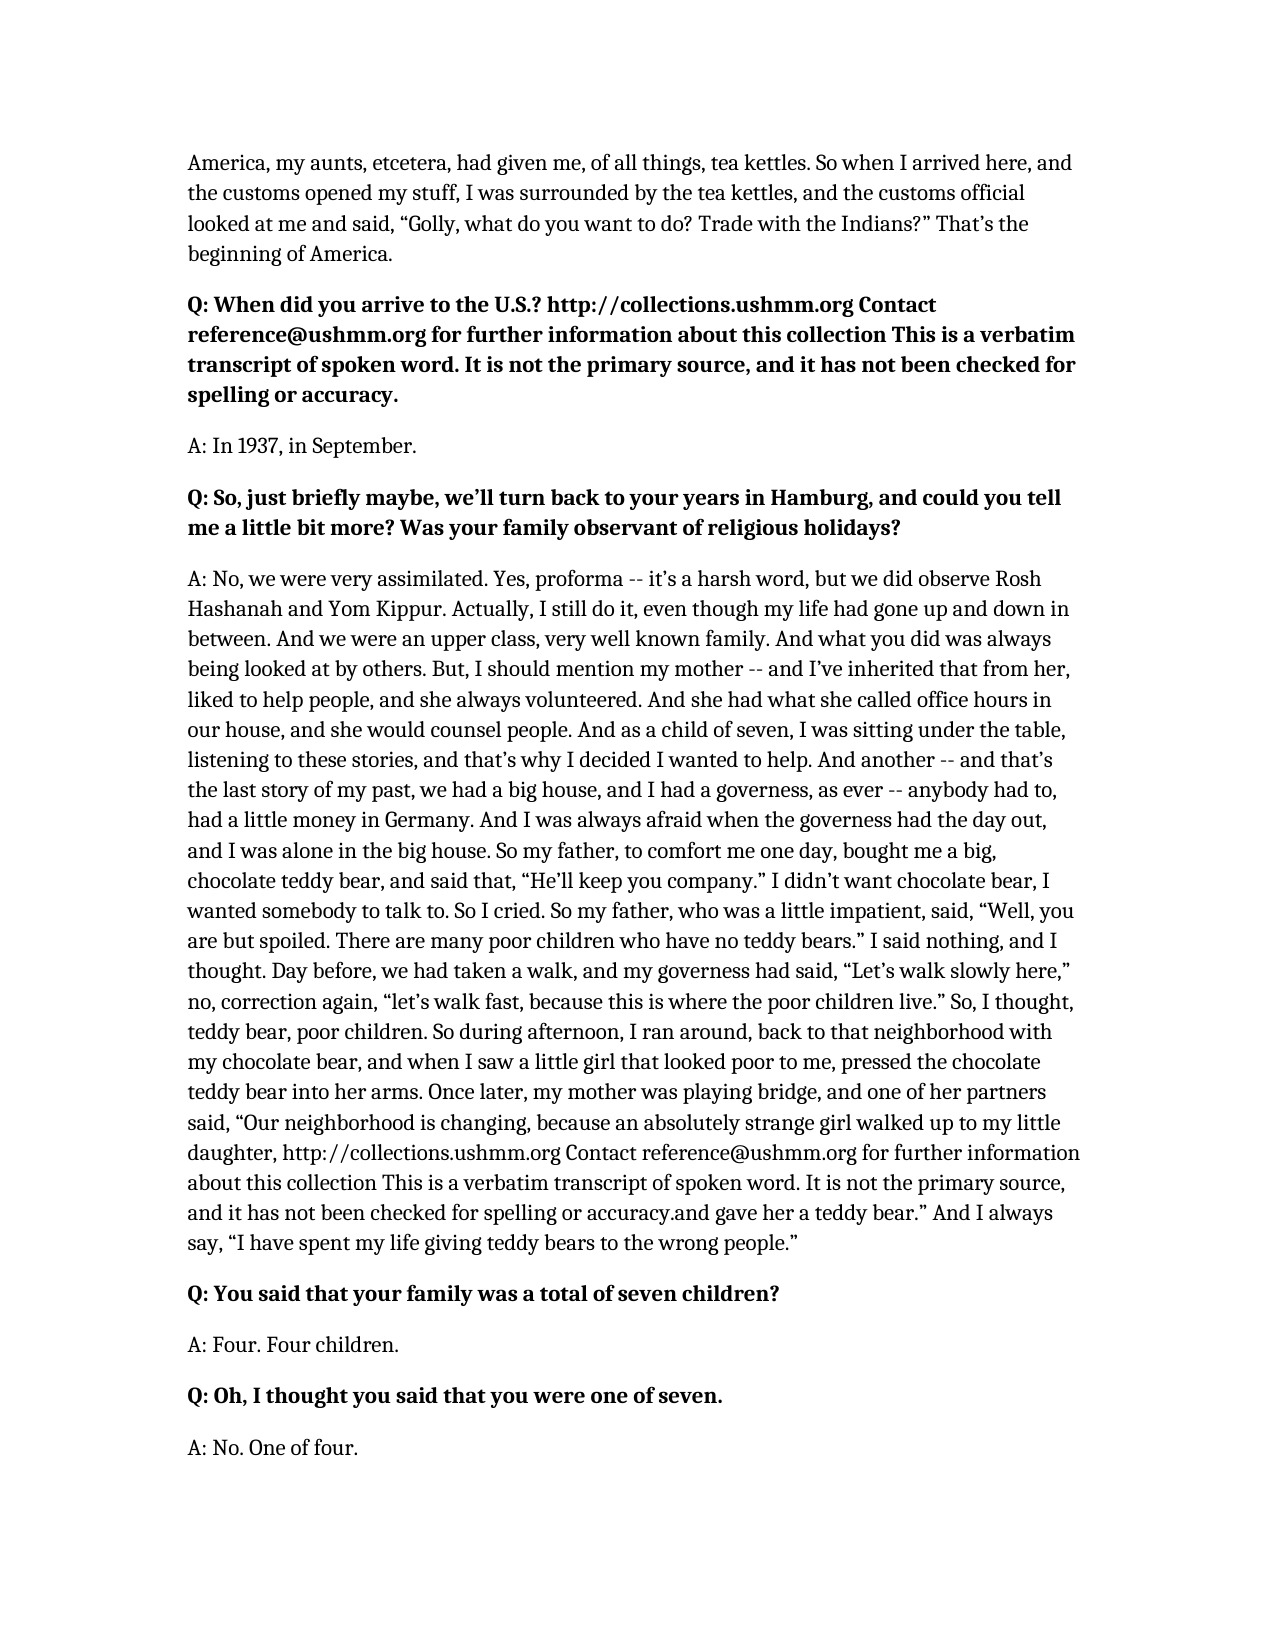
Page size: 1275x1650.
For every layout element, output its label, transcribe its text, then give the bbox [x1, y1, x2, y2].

text Q: You said that your family was a total of seven children? [187, 1281, 1087, 1308]
text A: Four. Four children. [187, 1332, 1087, 1359]
text A: No, we were very assimilated. Yes, proforma -- it’s a harsh word, but we did observe Rosh Hashanah and Yom Kippur. Actually, I still do it, even though my life had gone up and down in between. And we were an upper class, very well known family. And what you did was always being looked at by others. But, I should mention my mother -- and I’ve inherited that from her, liked to help people, and she always volunteered. And she had what she called office hours in our house, and she would counsel people. And as a child of seven, I was sitting under the table, listening to these stories, and that’s why I decided I wanted to help. And another -- and that’s the last story of my past, we had a big house, and I had a governess, as ever -- anybody had to, had a little money in Germany. And I was always afraid when the governess had the day out, and I was alone in the big house. So my father, to comfort me one day, bought me a big, chocolate teddy bear, and said that, “He’ll keep you company.” I didn’t want chocolate bear, I wanted somebody to talk to. So I cried. So my father, who was a little impatient, said, “Well, you are but spoiled. There are many poor children who have no teddy bears.” I said nothing, and I thought. Day before, we had taken a walk, and my governess had said, “Let’s walk slowly here,” no, correction again, “let’s walk fast, because this is where the poor children live.” So, I thought, teddy bear, poor children. So during afternoon, I ran around, back to that neighborhood with my chocolate bear, and when I saw a little girl that looked poor to me, pressed the chocolate teddy bear into her arms. Once later, my mother was playing bridge, and one of her partners said, “Our neighborhood is changing, because an absolutely strange girl walked up to my little daughter, http://collections.ushmm.org Contact reference@ushmm.org for further information about this collection This is a verbatim transcript of spoken word. It is not the primary source, and it has not been checked for spelling or accuracy.and gave her a teddy bear.” And I always say, “I have spent my life giving teddy bears to the wrong people.” [187, 566, 1087, 1257]
text A: In 1937, in September. [187, 433, 1087, 460]
text Q: Oh, I thought you said that you were one of seven. [187, 1383, 1087, 1410]
text Q: When did you arrive to the U.S.? http://collections.ushmm.org Contact reference@ushmm.org for further information about this collection This is a verbatim transcript of spoken word. It is not the primary source, and it has not been checked for spelling or accuracy. [187, 292, 1087, 409]
text A: No. One of four. [187, 1434, 1087, 1461]
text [187, 150, 1087, 267]
text Q: So, just briefly maybe, we’ll turn back to your years in Hamburg, and could you tell me a little bit more? Was your family observant of religious holidays? [187, 484, 1087, 541]
